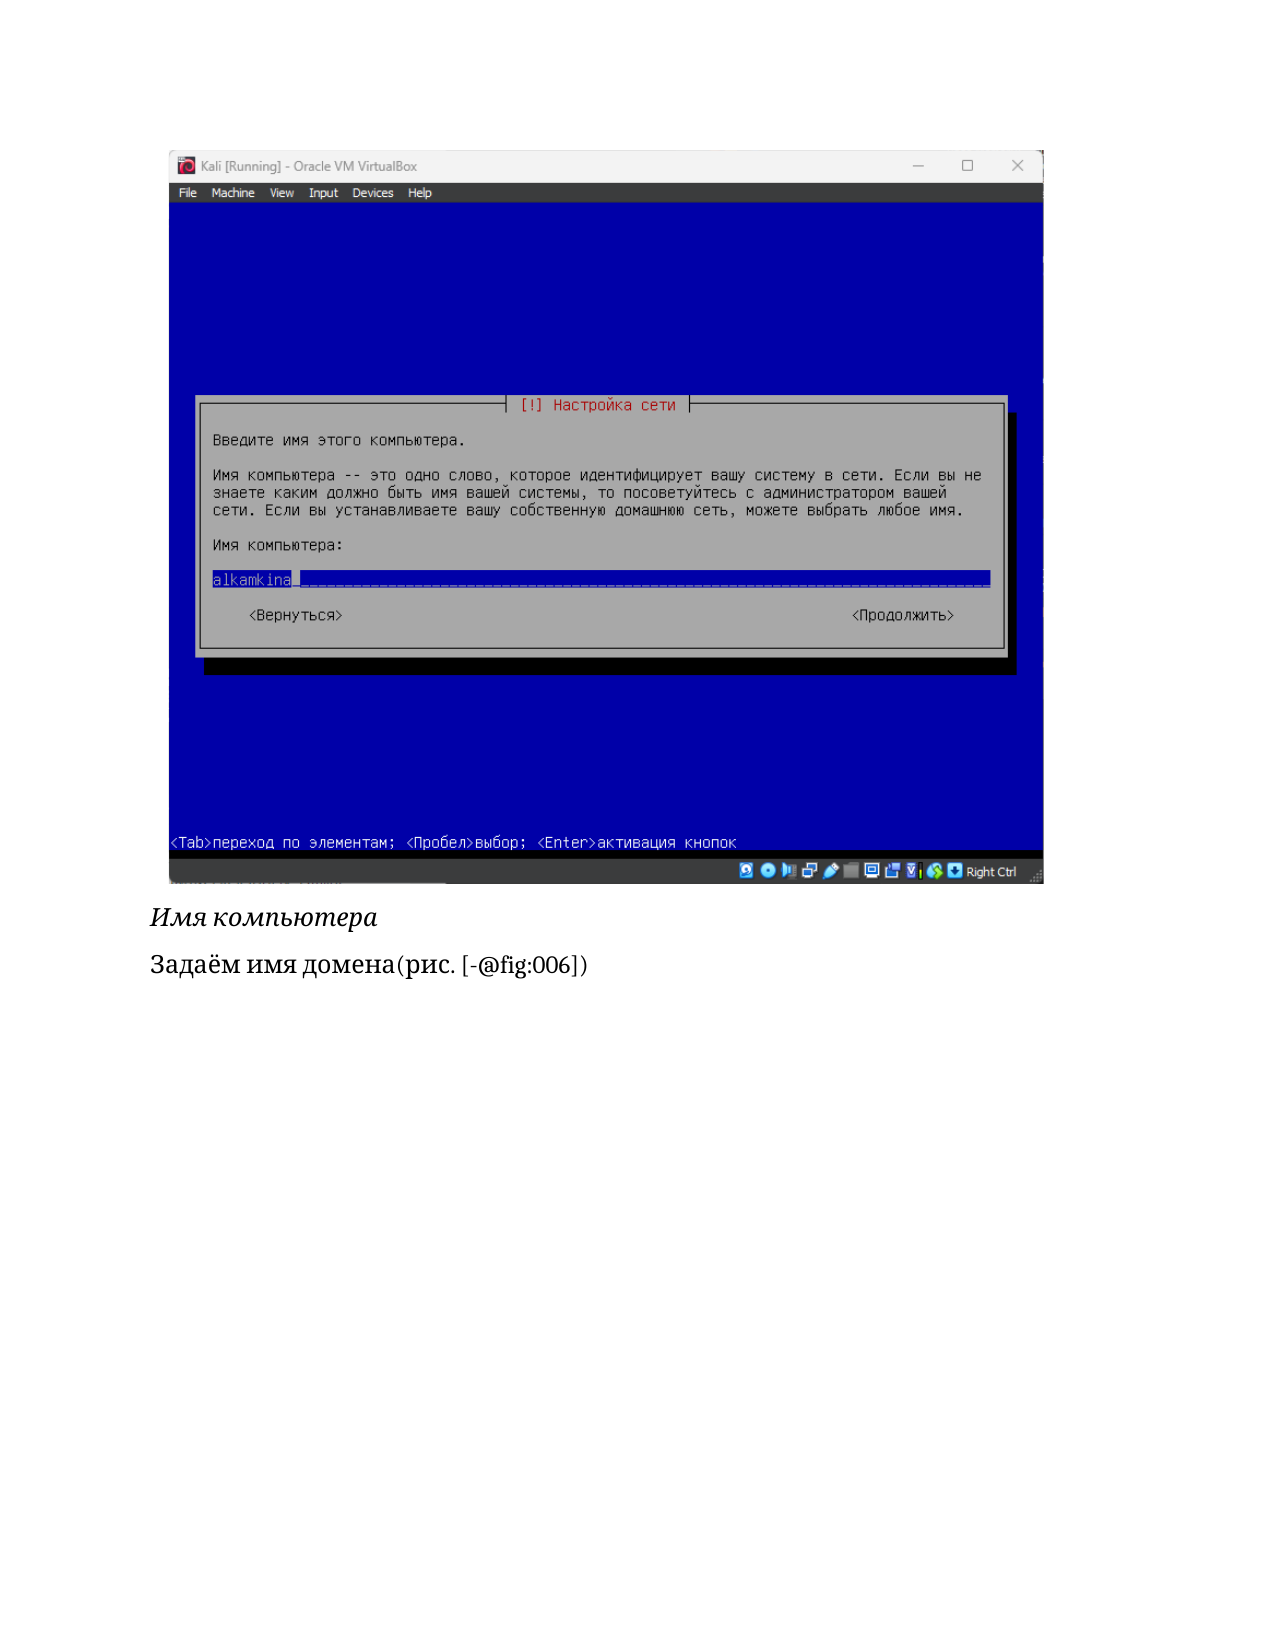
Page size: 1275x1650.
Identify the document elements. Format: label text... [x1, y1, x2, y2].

text Задаём имя домена(рис. [-@fig:006]) [150, 951, 1125, 980]
picture [168, 150, 1044, 884]
text Имя компьютера [150, 904, 1125, 933]
